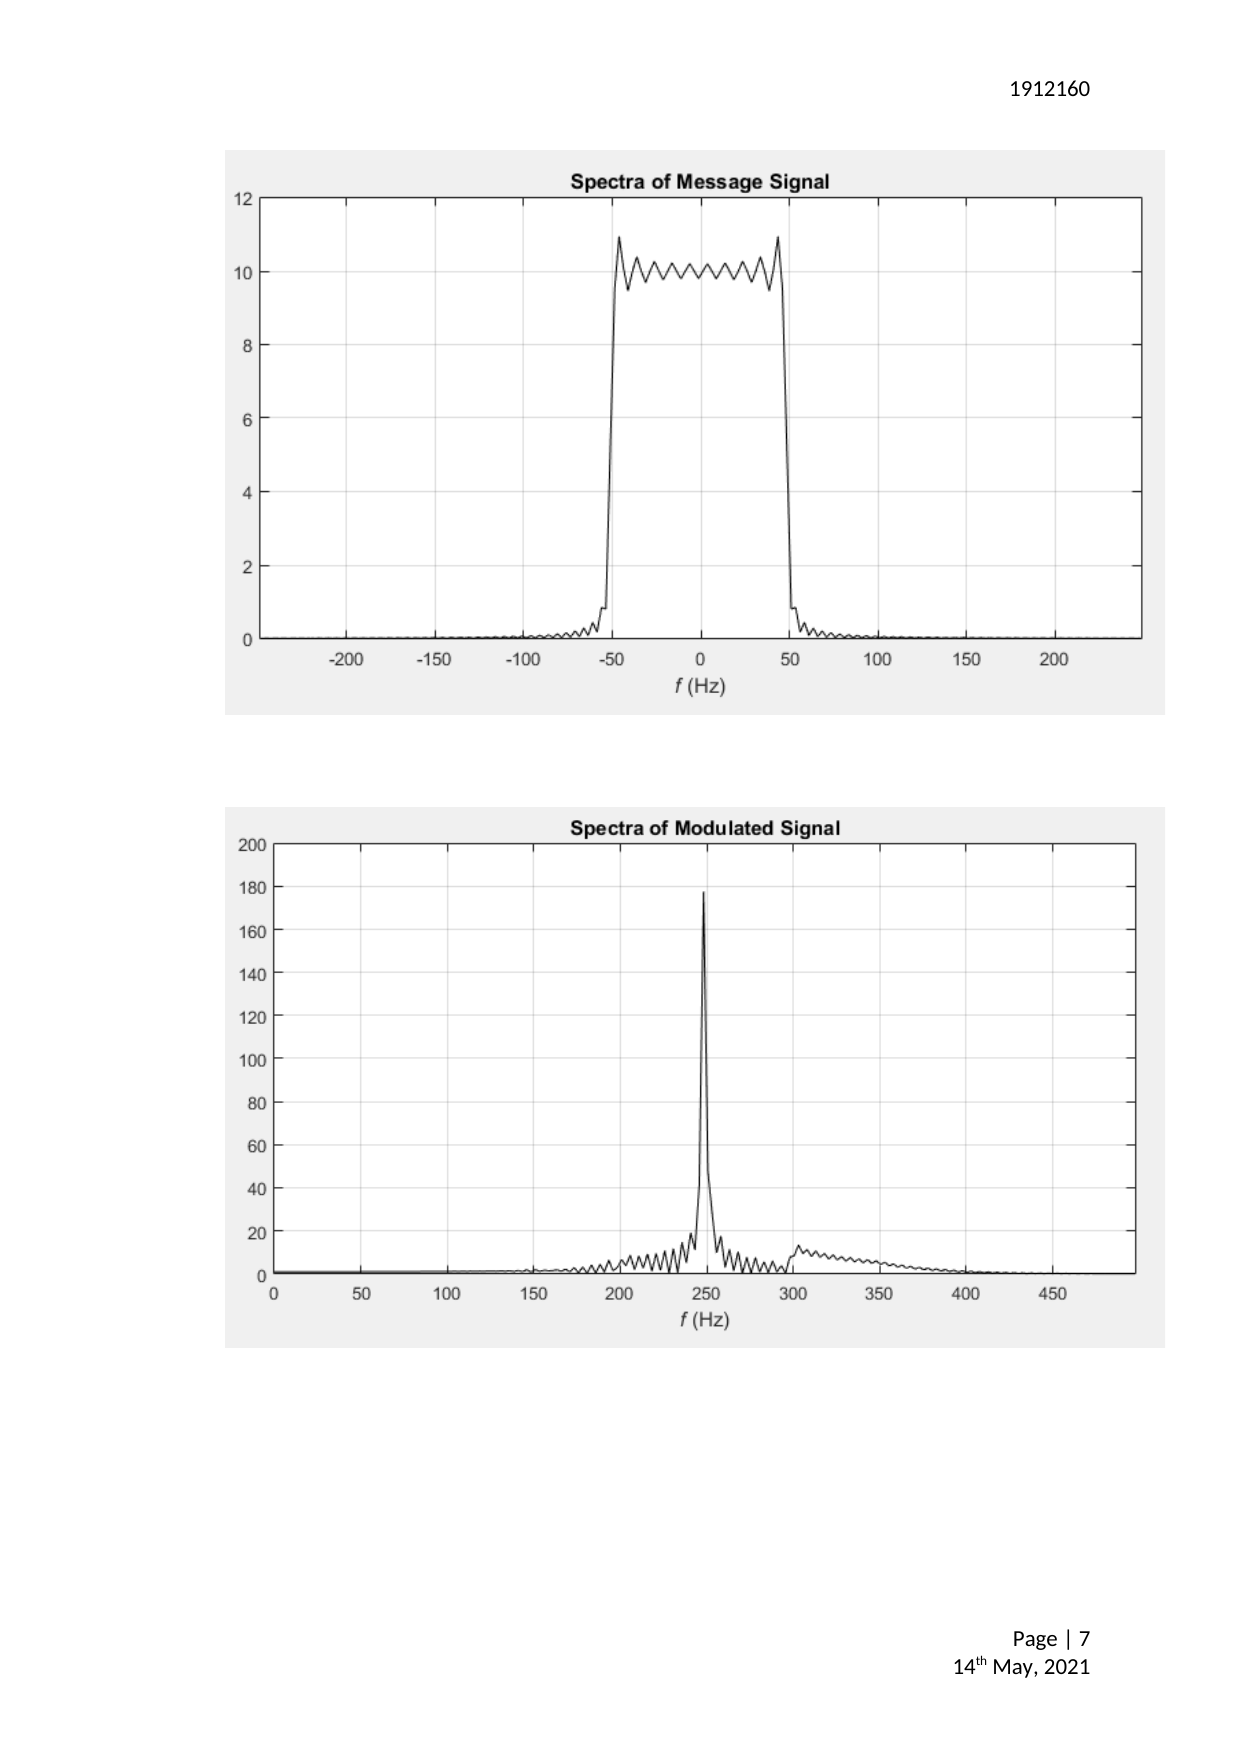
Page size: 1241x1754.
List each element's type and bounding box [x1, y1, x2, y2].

picture [225, 807, 1166, 1348]
picture [225, 150, 1166, 715]
